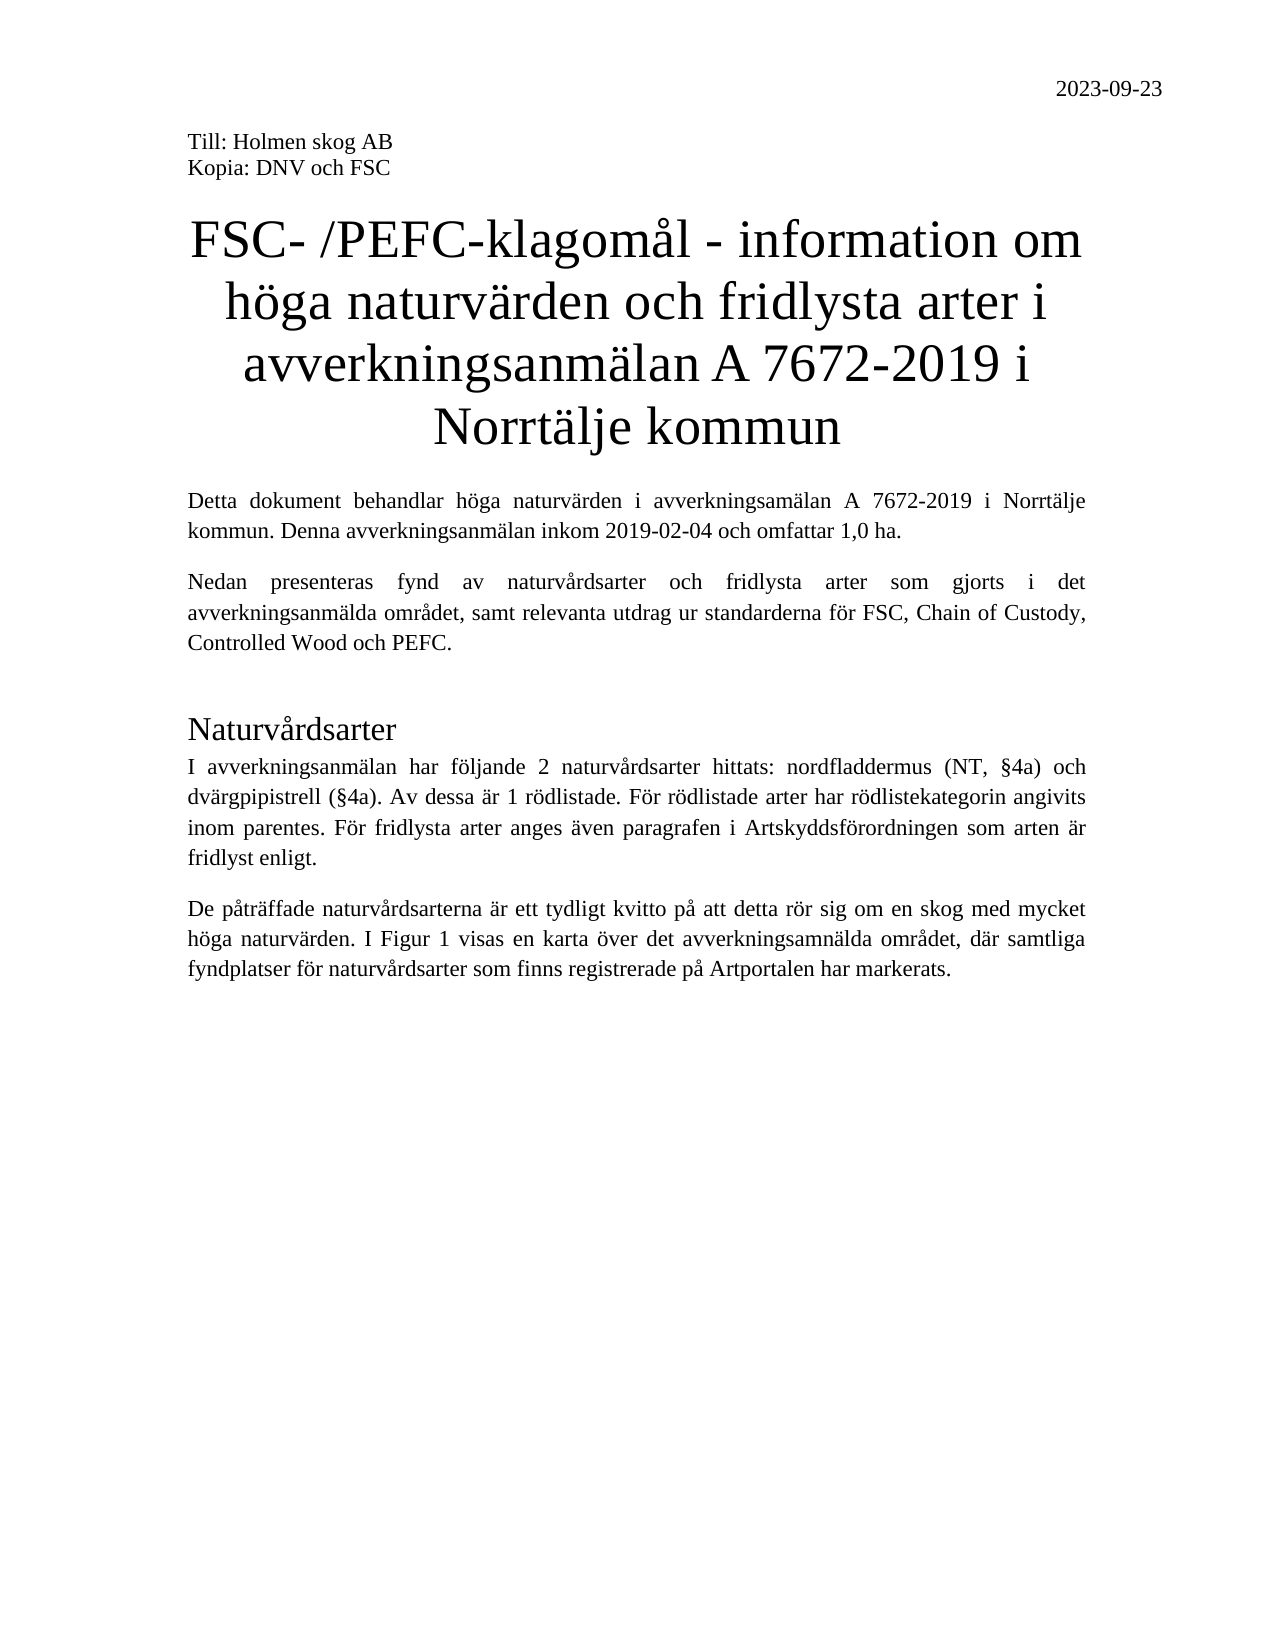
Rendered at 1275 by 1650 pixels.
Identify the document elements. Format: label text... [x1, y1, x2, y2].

text Detta dokument behandlar höga naturvärden i avverkningsamälan A 7672-2019 i Norrtälje kommun. Denna avverkningsanmälan inkom 2019-02-04 och omfattar 1,0 ha. [187, 487, 1087, 544]
text I avverkningsanmälan har följande 2 naturvårdsarter hittats: nordfladdermus (NT, §4a) och dvärgpipistrell (§4a). Av dessa är 1 rödlistade. För rödlistade arter har rödlistekategorin angivits inom parentes. För fridlysta arter anges även paragrafen i Artskyddsförordningen som arten är fridlyst enligt. [187, 753, 1087, 870]
title FSC- /PEFC-klagomål - information om höga naturvärden och fridlysta arter i avverkningsanmälan A 7672-2019 i Norrtälje kommun [187, 207, 1087, 456]
subtitle Naturvårdsarter [187, 709, 1087, 747]
text Nedan presenteras fynd av naturvårdsarter och fridlysta arter som gjorts i det avverkningsanmälda området, samt relevanta utdrag ur standarderna för FSC, Chain of Custody, Controlled Wood och PEFC. [187, 568, 1087, 655]
text De påträffade naturvårdsarterna är ett tydligt kvitto på att detta rör sig om en skog med mycket höga naturvärden. I Figur 1 visas en karta över det avverkningsamnälda området, där samtliga fyndplatser för naturvårdsarter som finns registrerade på Artportalen har markerats. [187, 895, 1087, 982]
